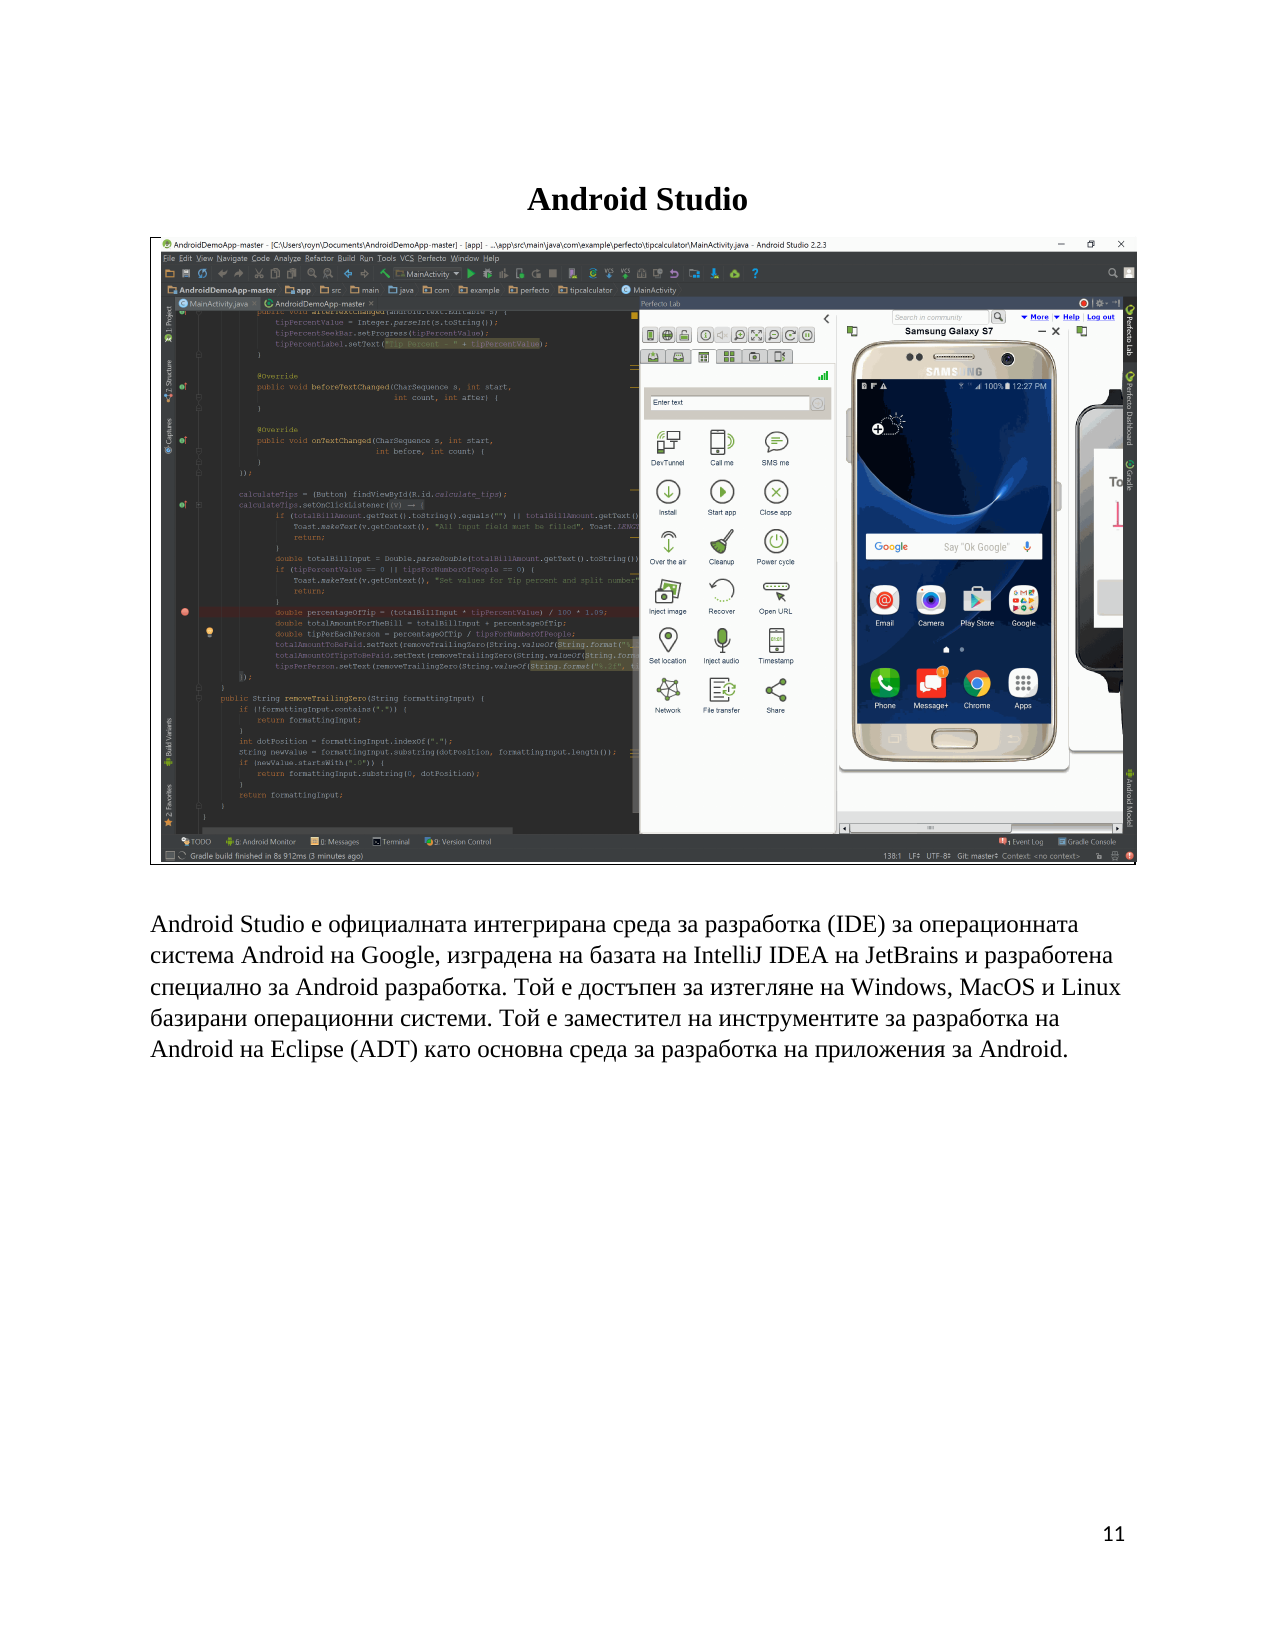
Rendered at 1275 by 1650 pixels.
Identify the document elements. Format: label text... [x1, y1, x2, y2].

table_header [151, 238, 1134, 863]
text Android Studio е официалната интегрирана среда за разработка (IDE) за операционната система Android на Google, изградена на базата на IntelliJ IDEA на JetBrains и разработена специално за Android разработка. Той е достъпен за изтегляне на Windows, MacOS и Linux базирани операционни системи. Той е заместител на инструментите за разработка на Android на Eclipse (ADT) като основна среда за разработка на приложения за Android. [150, 909, 1125, 1062]
text Android Studio [150, 179, 1125, 217]
picture [161, 237, 1137, 862]
